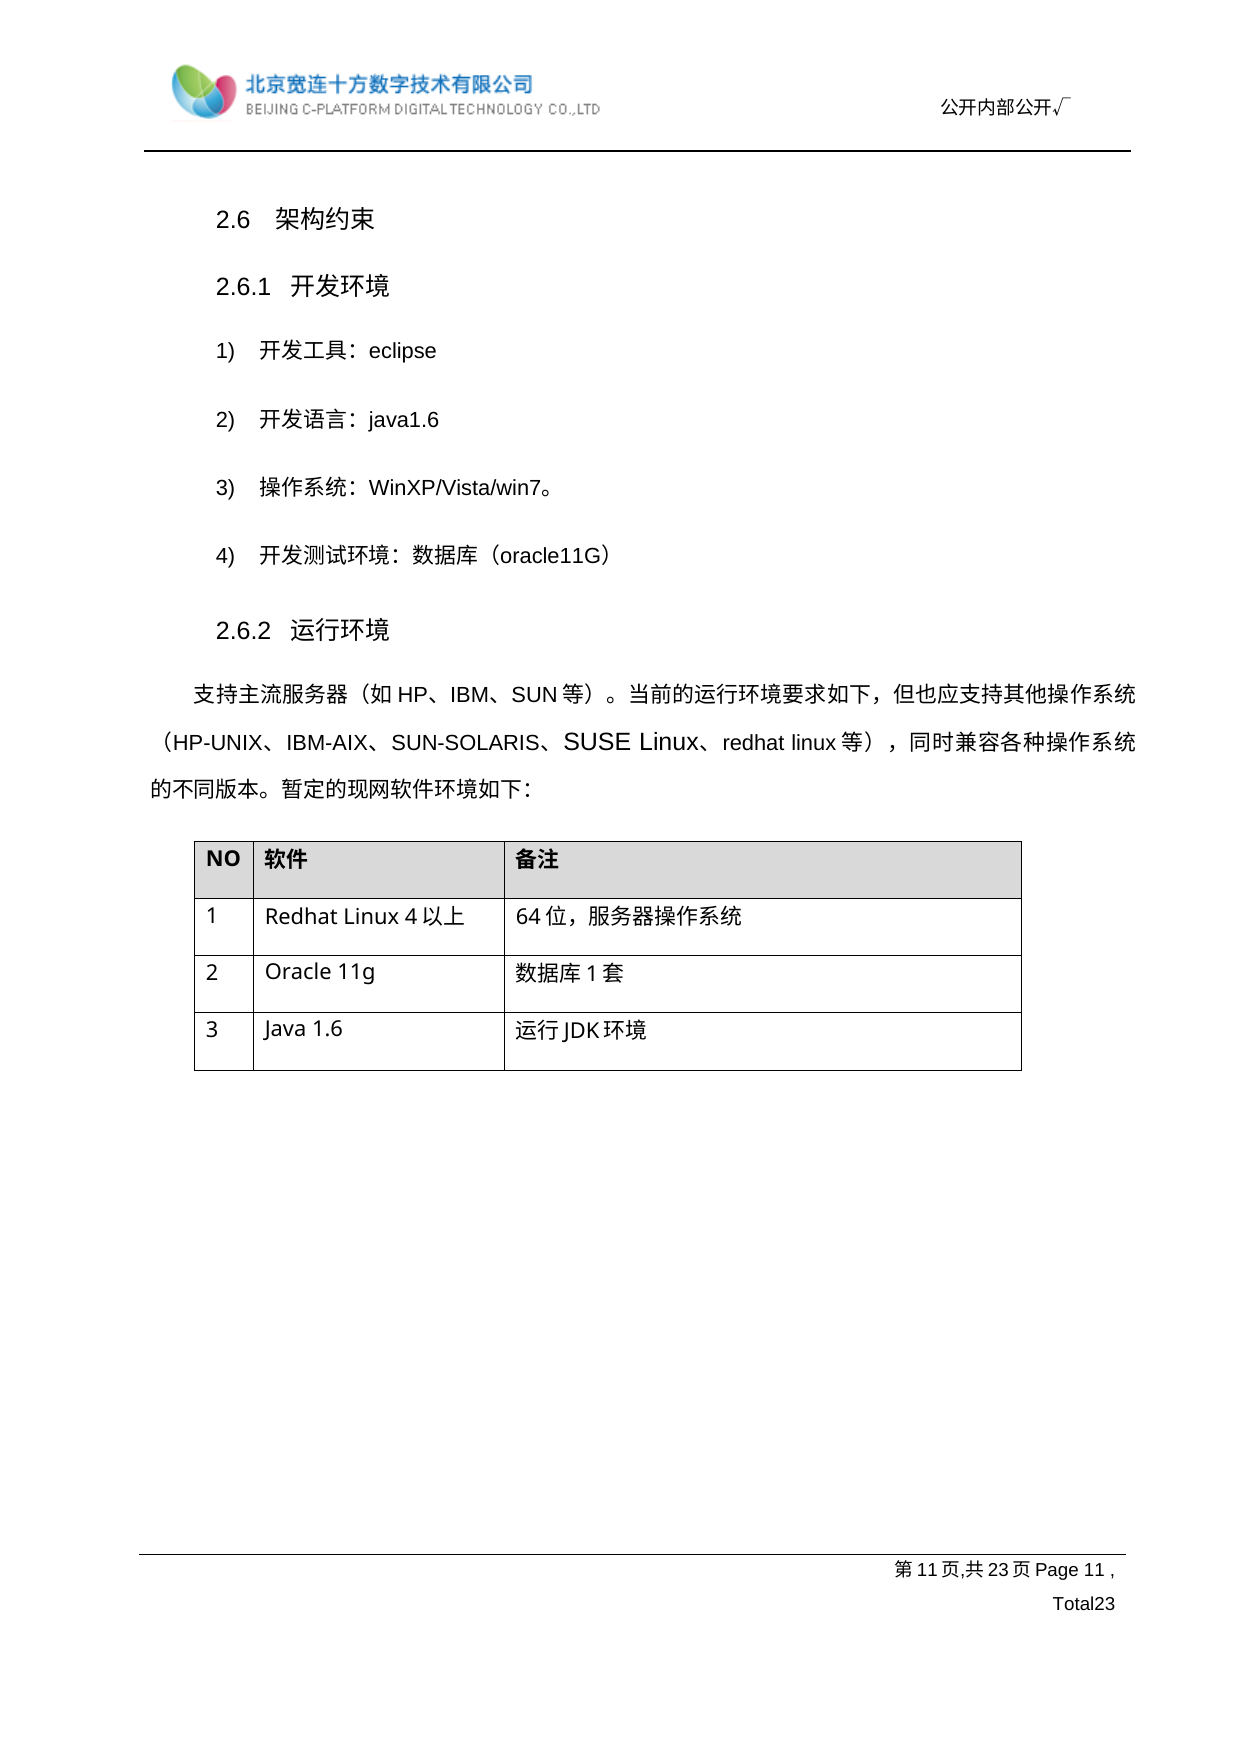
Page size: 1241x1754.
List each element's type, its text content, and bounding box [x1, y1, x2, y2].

table_cell 运行JDK环境 [505, 1013, 1021, 1069]
table_header 备注 [505, 842, 1021, 898]
list 操作系统：WinXP/Vista/win7。 [216, 470, 1137, 502]
text 支持主流服务器（如HP、IBM、SUN等）。当前的运行环境要求如下，但也应支持其他操作系统（HP-UNIX、IBM-AIX、SUN-SOLARIS、SUSE Linux、redhat linux等），同时兼容各种操作系统的不同版本。暂定的现网软件环境如下： [150, 677, 1137, 804]
table_cell 2 [195, 956, 253, 1012]
table_cell Redhat Linux 4以上 [254, 899, 504, 955]
table_header 软件 [254, 842, 504, 898]
table_cell Oracle 11g [254, 956, 504, 1012]
table_header NO [195, 842, 253, 898]
subtitle 开发环境 [216, 267, 1137, 303]
subtitle 架构约束 [216, 200, 1137, 236]
picture [158, 62, 617, 122]
subtitle 运行环境 [216, 611, 1137, 647]
table_cell 数据库1套 [505, 956, 1021, 1012]
table_cell 3 [195, 1013, 253, 1069]
list 开发工具：eclipse [216, 333, 1137, 365]
table_cell 1 [195, 899, 253, 955]
list 开发测试环境：数据库（oracle11G） [216, 538, 1137, 570]
list 开发语言：java1.6 [216, 402, 1137, 433]
table_cell 64位，服务器操作系统 [505, 899, 1021, 955]
table_cell Java 1.6 [254, 1013, 504, 1069]
